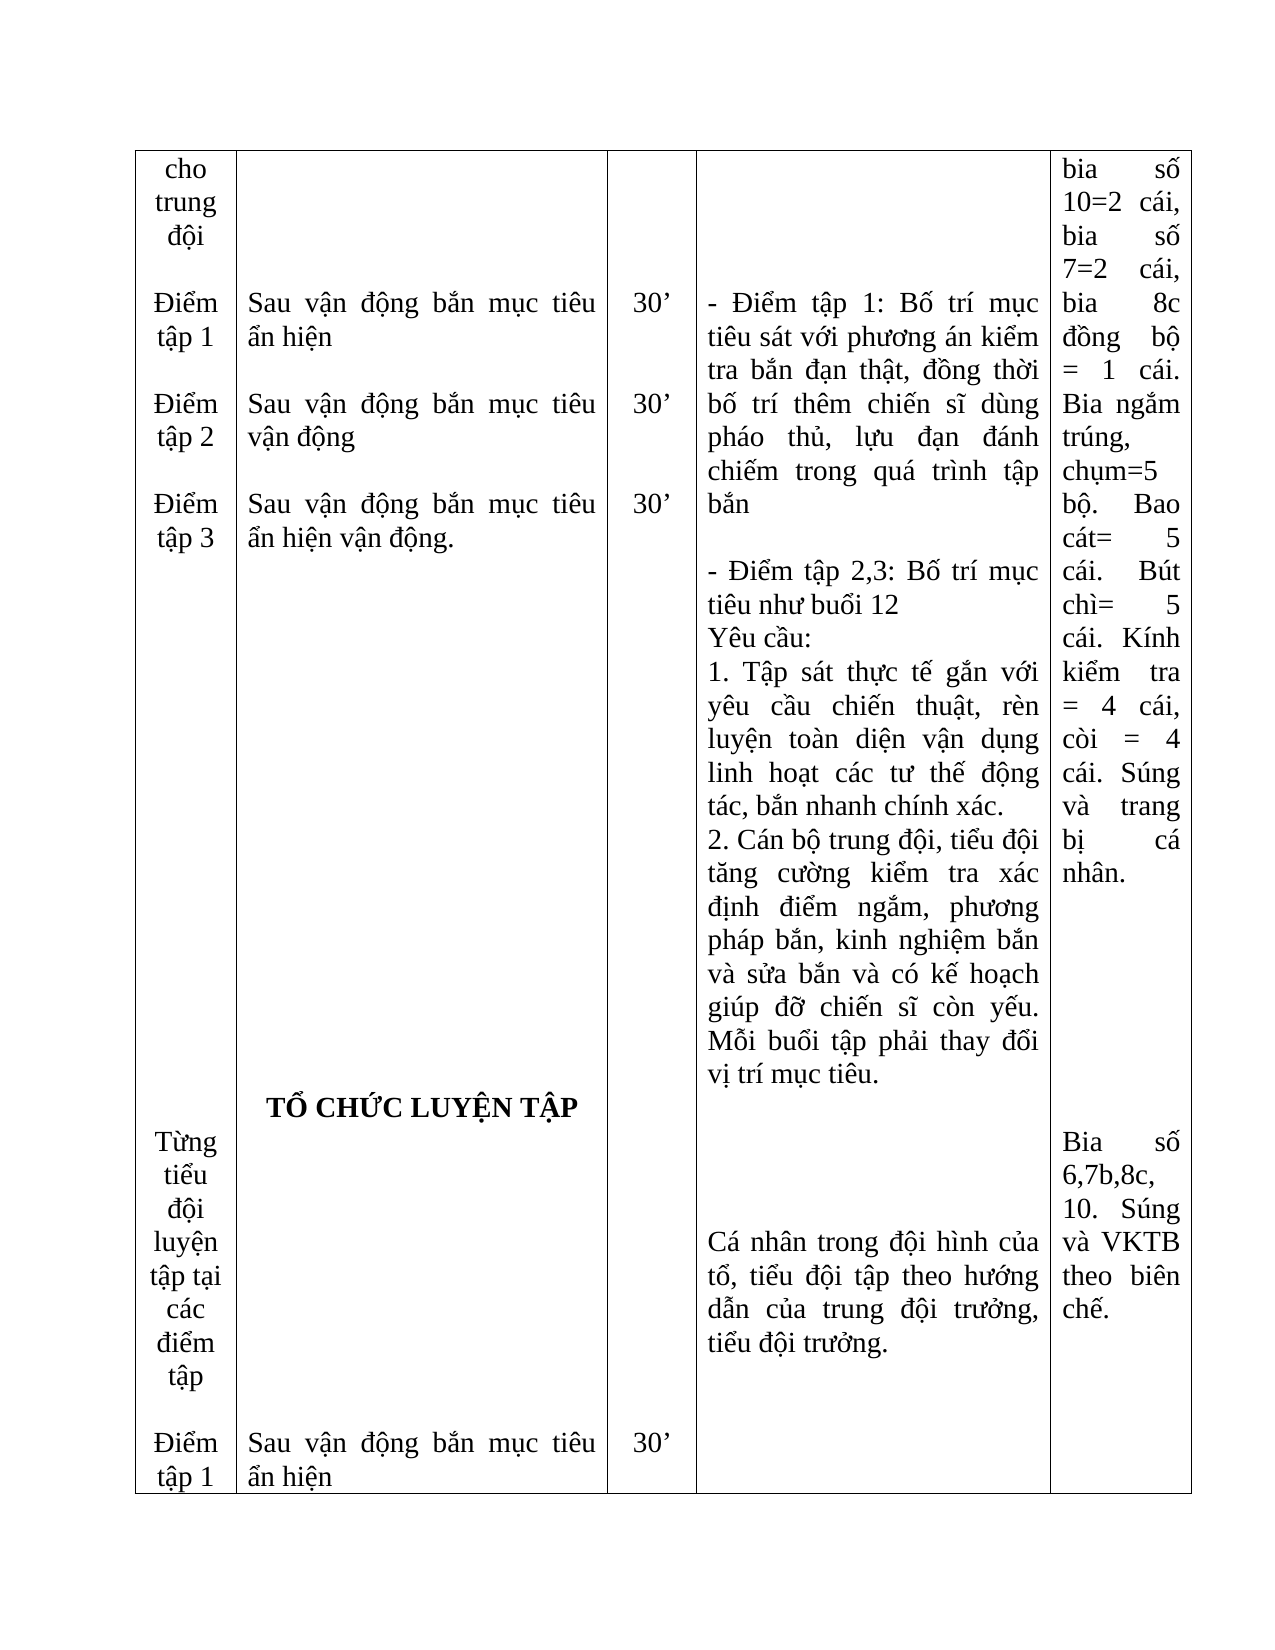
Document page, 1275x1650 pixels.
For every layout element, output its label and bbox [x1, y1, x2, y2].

table_cell [237, 151, 607, 1493]
table_cell [608, 151, 696, 1493]
table_cell [136, 151, 236, 1493]
table_cell [697, 151, 1050, 1493]
table_cell [1051, 151, 1191, 1493]
